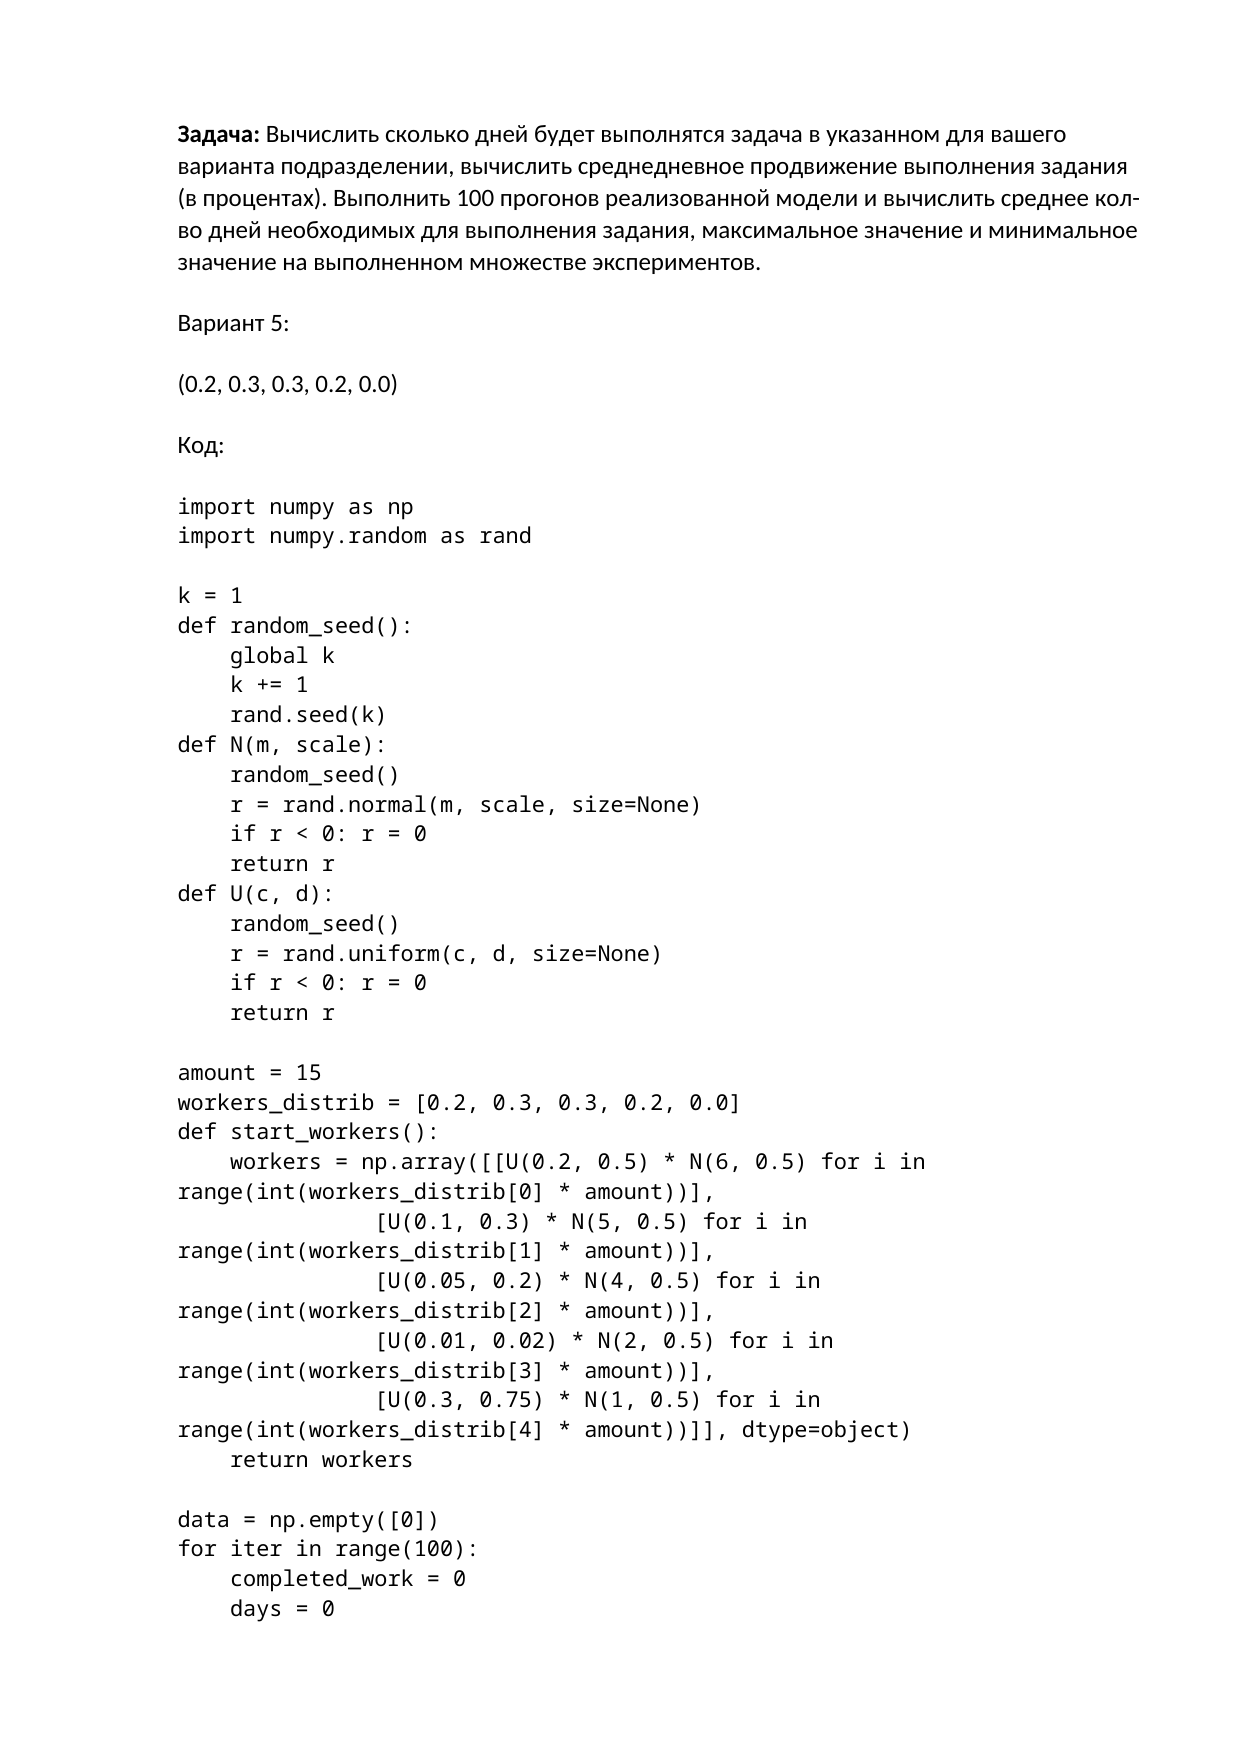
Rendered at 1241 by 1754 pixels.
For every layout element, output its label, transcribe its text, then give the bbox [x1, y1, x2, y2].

text [U(0.1, 0.3) * N(5, 0.5) for i in range(int(workers_distrib[1] * amount))], [177, 1206, 1152, 1265]
text return r [177, 848, 1152, 878]
text return workers [177, 1444, 1152, 1474]
text for iter in range(100): [177, 1533, 1152, 1563]
text k += 1 [177, 669, 1152, 699]
text random_seed() [177, 908, 1152, 937]
text if r < 0: r = 0 [177, 818, 1152, 848]
text def random_seed(): [177, 610, 1152, 639]
text days = 0 [177, 1593, 1152, 1623]
text Задача: Вычислить сколько дней будет выполнятся задача в указанном для вашего варианта подразделении, вычислить среднедневное продвижение выполнения задания (в процентах). Выполнить 100 прогонов реализованной модели и вычислить среднее кол-во дней необходимых для выполнения задания, максимальное значение и минимальное значение на выполненном множестве экспериментов. [177, 118, 1152, 277]
text Вариант 5: [177, 307, 1152, 338]
text global k [177, 639, 1152, 669]
text def N(m, scale): [177, 729, 1152, 759]
text (0.2, 0.3, 0.3, 0.2, 0.0) [177, 368, 1152, 399]
text def start_workers(): [177, 1116, 1152, 1146]
text [U(0.05, 0.2) * N(4, 0.5) for i in range(int(workers_distrib[2] * amount))], [177, 1265, 1152, 1325]
text [U(0.3, 0.75) * N(1, 0.5) for i in range(int(workers_distrib[4] * amount))]], dtype=object) [177, 1384, 1152, 1444]
text def U(c, d): [177, 878, 1152, 908]
text import numpy as np [177, 491, 1152, 520]
text completed_work = 0 [177, 1563, 1152, 1593]
text rand.seed(k) [177, 699, 1152, 729]
text r = rand.normal(m, scale, size=None) [177, 788, 1152, 818]
text return r [177, 997, 1152, 1027]
text workers = np.array([[U(0.2, 0.5) * N(6, 0.5) for i in range(int(workers_distrib[0] * amount))], [177, 1146, 1152, 1206]
text data = np.empty([0]) [177, 1503, 1152, 1533]
text workers_distrib = [0.2, 0.3, 0.3, 0.2, 0.0] [177, 1086, 1152, 1116]
text r = rand.uniform(c, d, size=None) [177, 937, 1152, 967]
text random_seed() [177, 759, 1152, 788]
text Код: [177, 429, 1152, 460]
text [U(0.01, 0.02) * N(2, 0.5) for i in range(int(workers_distrib[3] * amount))], [177, 1325, 1152, 1384]
text k = 1 [177, 580, 1152, 610]
text import numpy.random as rand [177, 520, 1152, 550]
text amount = 15 [177, 1057, 1152, 1086]
text if r < 0: r = 0 [177, 967, 1152, 997]
